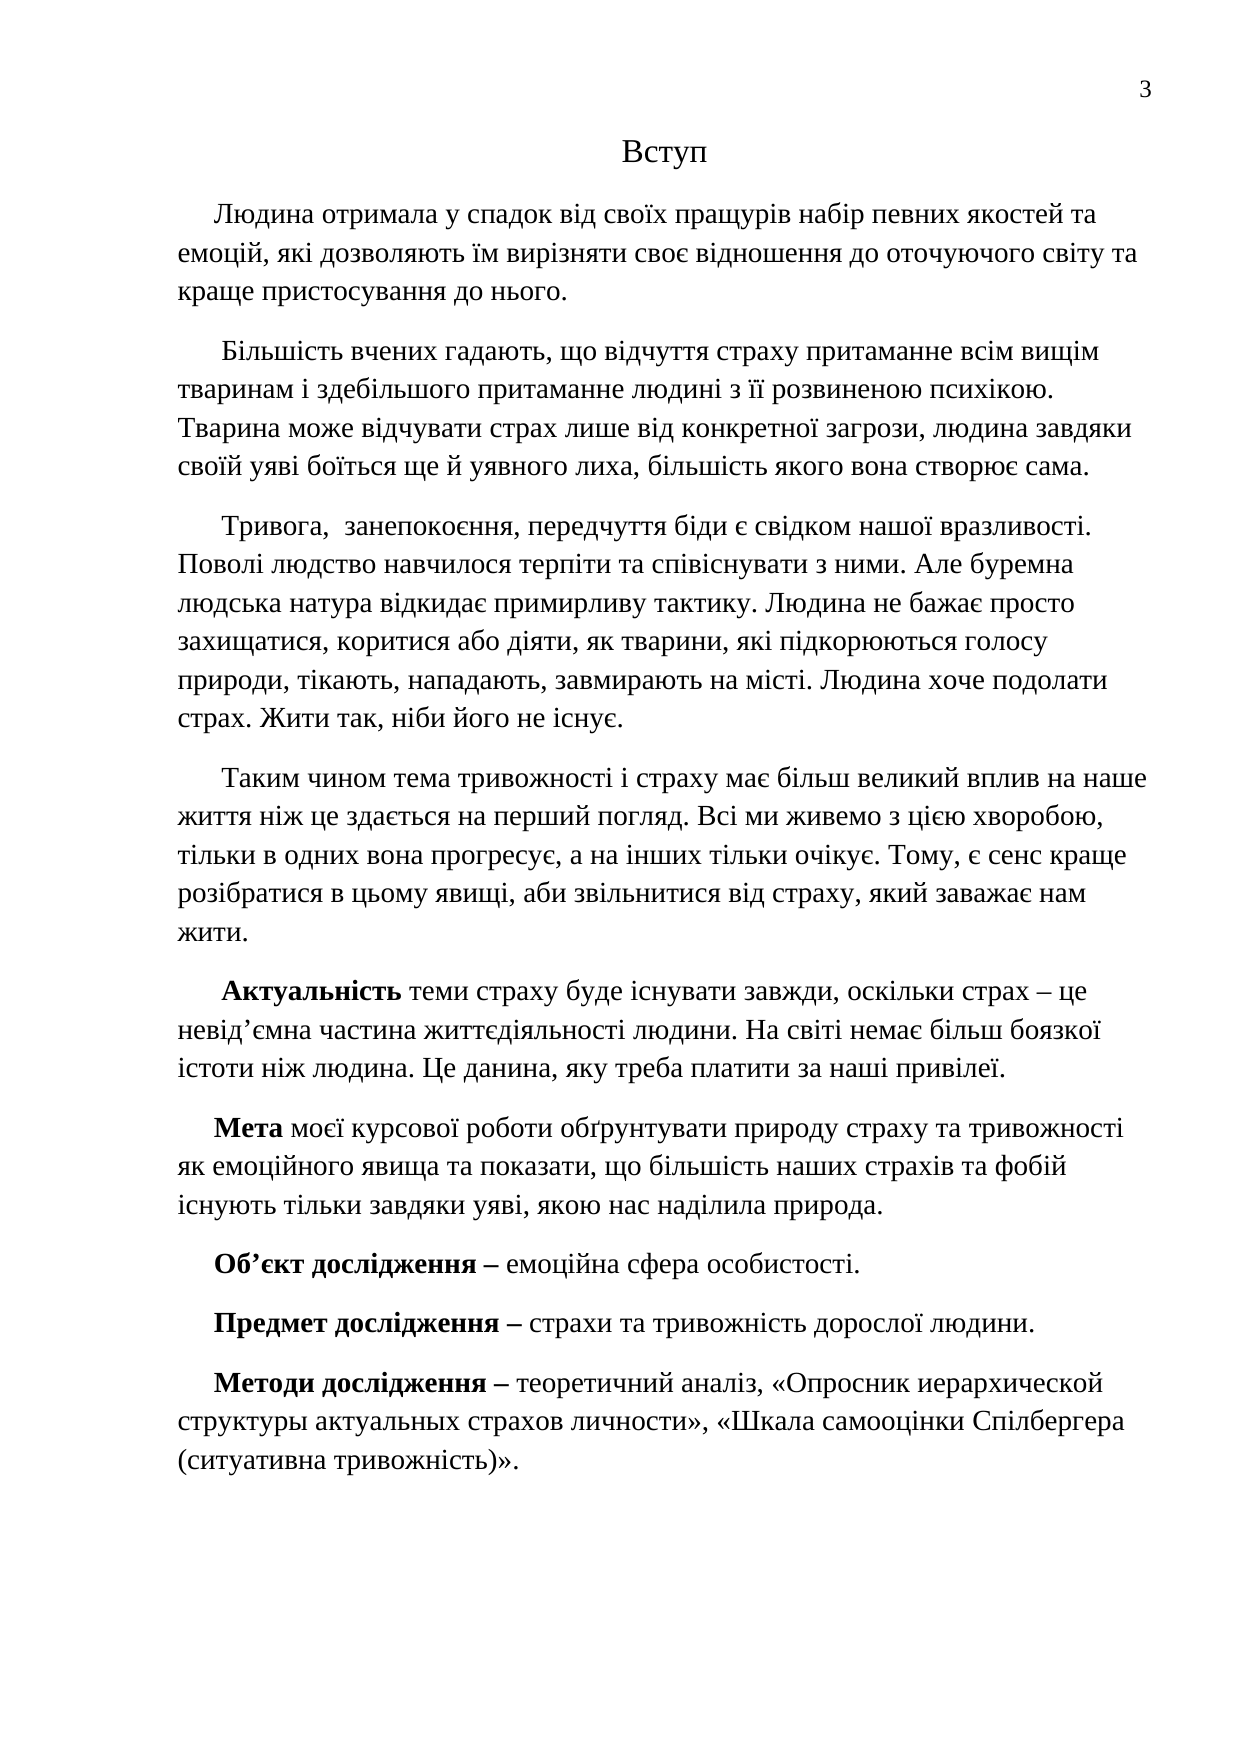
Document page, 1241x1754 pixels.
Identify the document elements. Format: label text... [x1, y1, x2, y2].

text Вступ [177, 131, 1152, 170]
text Мета моєї курсової роботи обґрунтувати природу страху та тривожності як емоційного явища та показати, що більшість наших страхів та фобій існують тільки завдяки уяві, якою нас наділила природа. [177, 1110, 1152, 1220]
text Більшість вчених гадають, що відчуття страху притаманне всім вищім тваринам і здебільшого притаманне людині з її розвиненою психікою. Тварина може відчувати страх лише від конкретної загрози, людина завдяки своїй уяві боїться ще й уявного лиха, більшість якого вона створює сама. [177, 333, 1152, 482]
text Тривога, занепокоєння, передчуття біди є свідком нашої вразливості. Поволі людство навчилося терпіти та співіснувати з ними. Але буремна людська натура відкидає примирливу тактику. Людина не бажає просто захищатися, коритися або діяти, як тварини, які підкорюються голосу природи, тікають, нападають, завмирають на місті. Людина хоче подолати страх. Жити так, ніби його не існує. [177, 508, 1152, 734]
text Таким чином тема тривожності і страху має більш великий вплив на наше життя ніж це здається на перший погляд. Всі ми живемо з цією хворобою, тільки в одних вона прогресує, а на інших тільки очікує. Тому, є сенс краще розібратися в цьому явищі, аби звільнитися від страху, який заважає нам жити. [177, 760, 1152, 947]
text Об’єкт дослідження – емоційна сфера особистості. [177, 1246, 1152, 1280]
text Людина отримала у спадок від своїх пращурів набір певних якостей та емоцій, які дозволяють їм вирізняти своє відношення до оточуючого світу та краще пристосування до нього. [177, 196, 1152, 307]
text Методи дослідження – теоретичний аналіз, «Опросник иерархической структуры актуальных страхов личности», «Шкала самооцінки Спілбергера (ситуативна тривожність)». [177, 1365, 1152, 1476]
text Актуальність теми страху буде існувати завжди, оскільки страх – це невід’ємна частина життєдіяльності людини. На світі немає більш боязкої істоти ніж людина. Це данина, яку треба платити за наші привілеї. [177, 973, 1152, 1084]
text Предмет дослідження – страхи та тривожність дорослої людини. [177, 1306, 1152, 1339]
